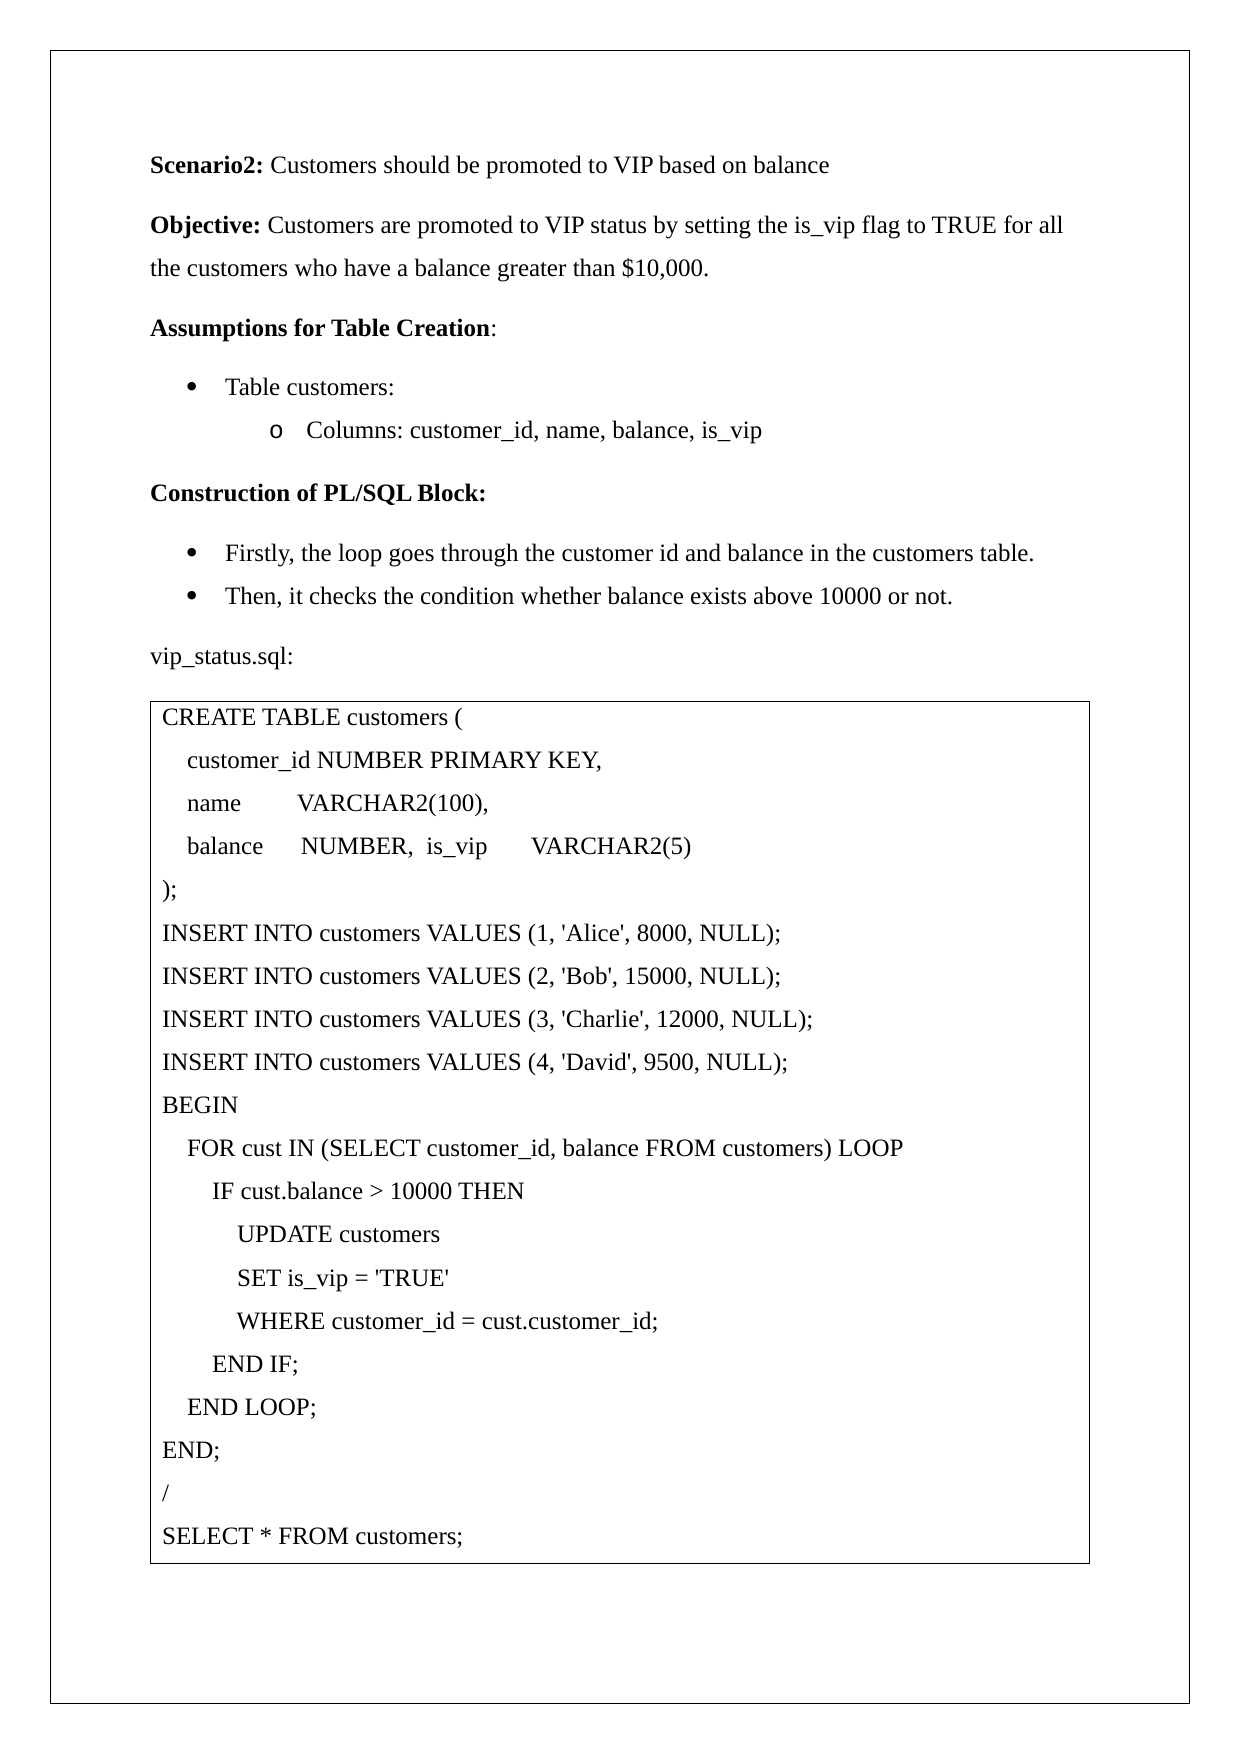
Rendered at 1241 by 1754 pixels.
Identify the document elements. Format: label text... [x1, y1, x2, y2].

list Firstly, the loop goes through the customer id and balance in the customers table. [187, 538, 1090, 567]
text Assumptions for Table Creation: [150, 313, 1090, 341]
text Scenario2: Customers should be promoted to VIP based on balance [150, 150, 1090, 179]
text vip_status.sql: [150, 641, 1090, 670]
list Then, it checks the condition whether balance exists above 10000 or not. [187, 581, 1090, 610]
text Objective: Customers are promoted to VIP status by setting the is_vip flag to TRUE for all the customers who have a balance greater than $10,000. [150, 210, 1090, 282]
table_header CREATE TABLE customers ( customer_id NUMBER PRIMARY KEY, name VARCHAR2(100), balance NUMBER, is_vip VARCHAR2(5) ); INSERT INTO customers VALUES (1, 'Alice', 8000, NULL); INSERT INTO customers VALUES (2, 'Bob', 15000, NULL); INSERT INTO customers VALUES (3, 'Charlie', 12000, NULL); INSERT INTO customers VALUES (4, 'David', 9500, NULL); BEGIN FOR cust IN (SELECT customer_id, balance FROM customers) LOOP IF cust.balance > 10000 THEN UPDATE customers SET is_vip = 'TRUE' WHERE customer_id = cust.customer_id; END IF; END LOOP; END; / SELECT * FROM customers; [151, 702, 1089, 1563]
text Construction of PL/SQL Block: [150, 478, 1090, 507]
list Columns: customer_id, name, balance, is_vip [269, 416, 1090, 446]
list Table customers: [187, 372, 1090, 401]
